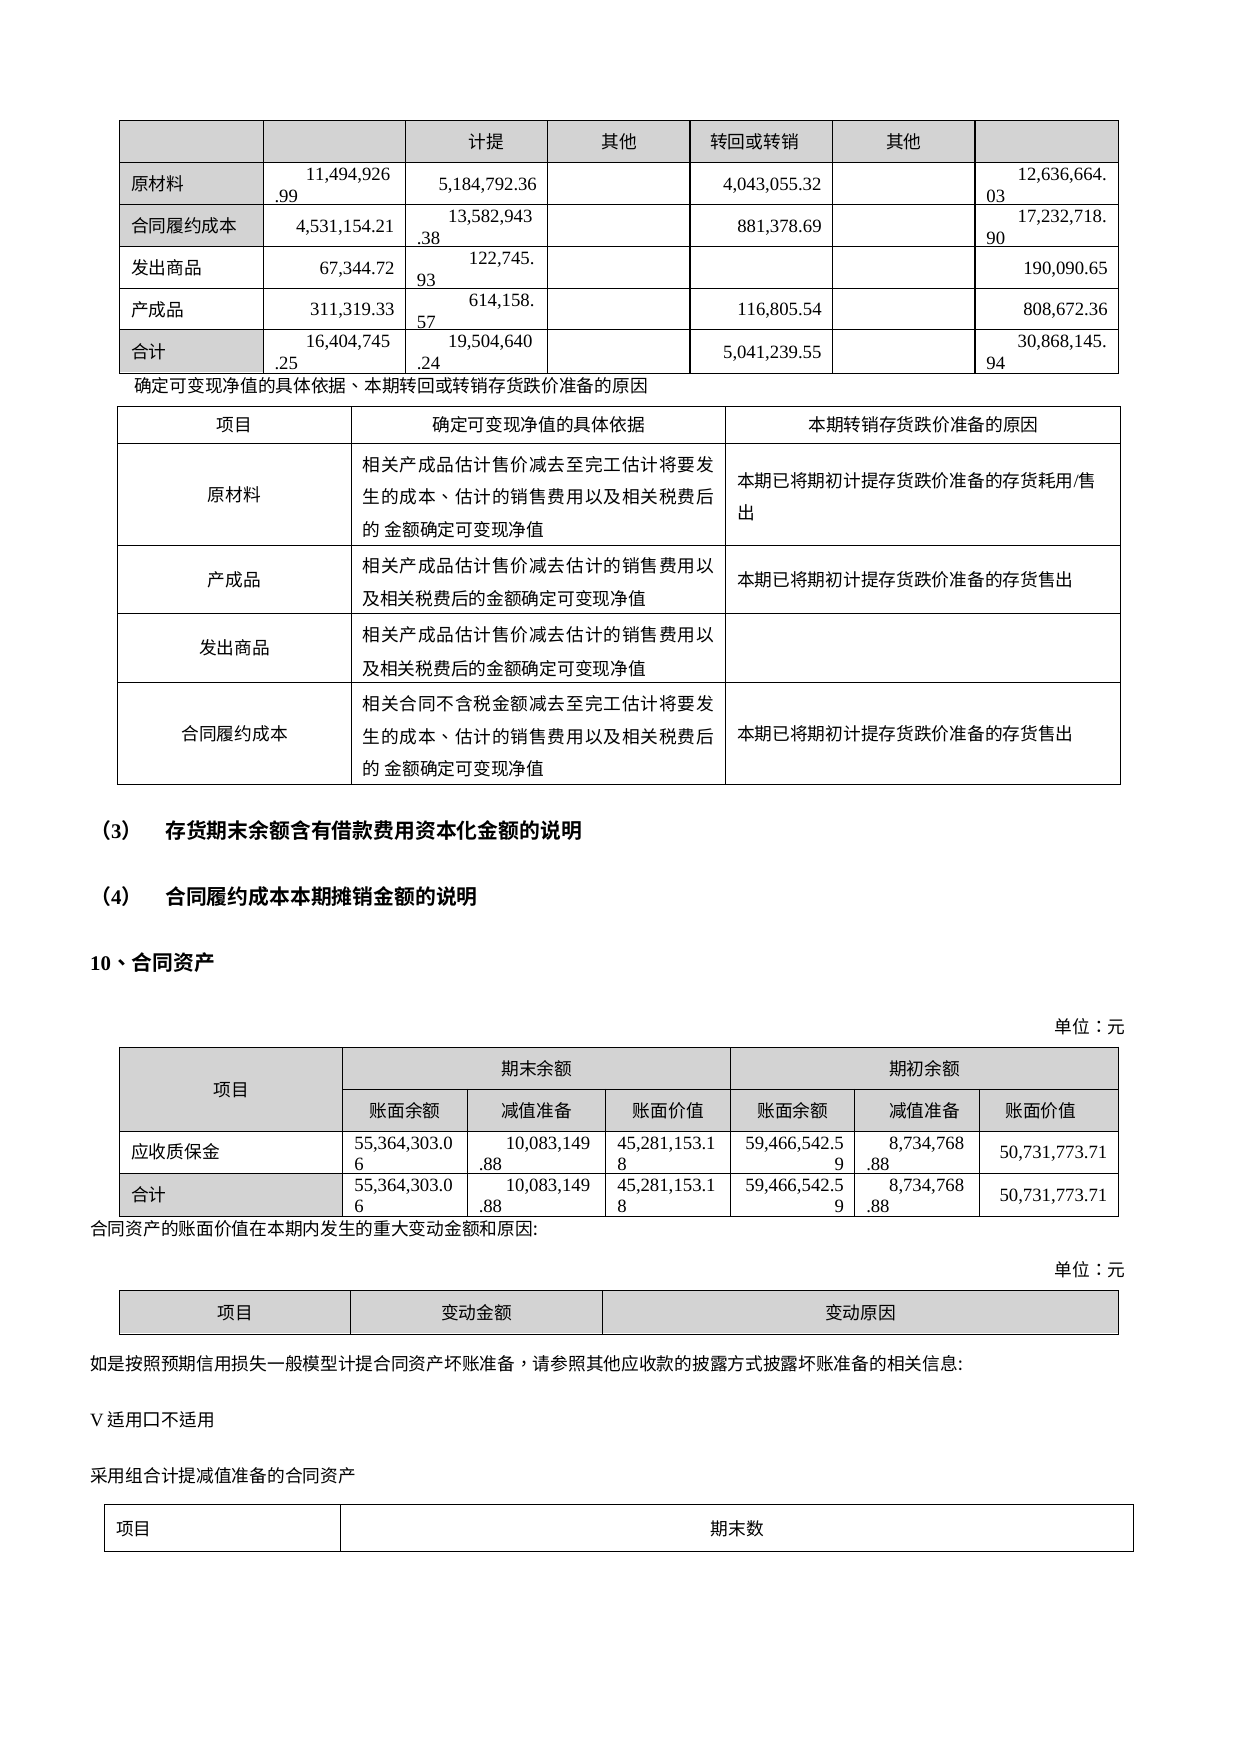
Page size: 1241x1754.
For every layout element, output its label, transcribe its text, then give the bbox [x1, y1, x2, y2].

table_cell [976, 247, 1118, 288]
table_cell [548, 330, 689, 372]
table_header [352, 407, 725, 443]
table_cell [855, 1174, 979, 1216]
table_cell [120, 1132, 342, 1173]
text 合同资产的账面价值在本期内发生的重大变动金额和原因: [90, 1217, 1148, 1241]
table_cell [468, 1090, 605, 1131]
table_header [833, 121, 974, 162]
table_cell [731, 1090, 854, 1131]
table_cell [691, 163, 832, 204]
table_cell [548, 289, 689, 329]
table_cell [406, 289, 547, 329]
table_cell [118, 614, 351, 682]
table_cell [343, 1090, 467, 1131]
text 采用组合计提减值准备的合同资产 [90, 1463, 1148, 1488]
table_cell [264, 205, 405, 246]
text 确定可变现净值的具体依据、本期转回或转销存货跌价准备的原因 [134, 373, 1148, 398]
subtitle （4） 合同履约成本本期摊销金额的说明 [90, 882, 1148, 911]
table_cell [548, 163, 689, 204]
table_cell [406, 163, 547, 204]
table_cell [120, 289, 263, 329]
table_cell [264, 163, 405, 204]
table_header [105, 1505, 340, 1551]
text 如是按照预期信用损失一般模型计提合同资产坏账准备，请参照其他应收款的披露方式披露坏账准备的相关信息: [90, 1351, 1148, 1375]
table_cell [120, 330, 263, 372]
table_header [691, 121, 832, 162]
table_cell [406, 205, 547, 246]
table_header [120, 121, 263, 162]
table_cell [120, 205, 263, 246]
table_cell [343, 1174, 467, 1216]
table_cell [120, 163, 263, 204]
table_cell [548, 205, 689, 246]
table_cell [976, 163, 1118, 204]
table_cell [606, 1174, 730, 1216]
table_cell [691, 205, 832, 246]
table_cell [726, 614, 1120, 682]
text 单位：元 [90, 1014, 1125, 1038]
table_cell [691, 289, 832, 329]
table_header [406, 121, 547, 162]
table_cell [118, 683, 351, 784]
subtitle 10、合同资产 [90, 948, 1148, 977]
text V适用口不适用 [90, 1407, 1148, 1432]
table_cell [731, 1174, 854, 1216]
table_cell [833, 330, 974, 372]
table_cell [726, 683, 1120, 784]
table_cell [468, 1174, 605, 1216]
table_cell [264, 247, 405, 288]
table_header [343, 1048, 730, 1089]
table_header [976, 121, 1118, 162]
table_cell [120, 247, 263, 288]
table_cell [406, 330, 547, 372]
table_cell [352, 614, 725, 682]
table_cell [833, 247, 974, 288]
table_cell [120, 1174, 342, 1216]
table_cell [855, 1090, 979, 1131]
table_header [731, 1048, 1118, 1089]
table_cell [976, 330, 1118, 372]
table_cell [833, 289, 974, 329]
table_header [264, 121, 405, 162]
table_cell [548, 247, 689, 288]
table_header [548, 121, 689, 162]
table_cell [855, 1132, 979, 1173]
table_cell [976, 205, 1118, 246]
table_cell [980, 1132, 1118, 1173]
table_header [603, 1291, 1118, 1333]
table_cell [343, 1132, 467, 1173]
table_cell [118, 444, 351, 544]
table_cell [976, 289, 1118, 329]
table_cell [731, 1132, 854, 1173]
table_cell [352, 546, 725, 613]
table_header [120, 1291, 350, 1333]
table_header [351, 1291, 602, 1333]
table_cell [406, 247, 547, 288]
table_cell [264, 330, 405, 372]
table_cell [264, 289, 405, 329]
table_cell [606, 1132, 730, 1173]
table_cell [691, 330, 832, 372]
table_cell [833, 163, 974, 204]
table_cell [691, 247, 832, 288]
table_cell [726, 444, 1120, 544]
text 单位：元 [90, 1257, 1125, 1282]
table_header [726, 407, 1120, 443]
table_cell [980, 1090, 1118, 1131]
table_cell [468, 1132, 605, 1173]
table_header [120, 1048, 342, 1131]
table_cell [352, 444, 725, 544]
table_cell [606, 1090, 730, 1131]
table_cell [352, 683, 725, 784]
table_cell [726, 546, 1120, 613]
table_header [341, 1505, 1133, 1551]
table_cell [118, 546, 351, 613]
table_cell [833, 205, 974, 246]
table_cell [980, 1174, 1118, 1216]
subtitle （3） 存货期末余额含有借款费用资本化金额的说明 [90, 816, 1148, 845]
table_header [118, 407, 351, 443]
